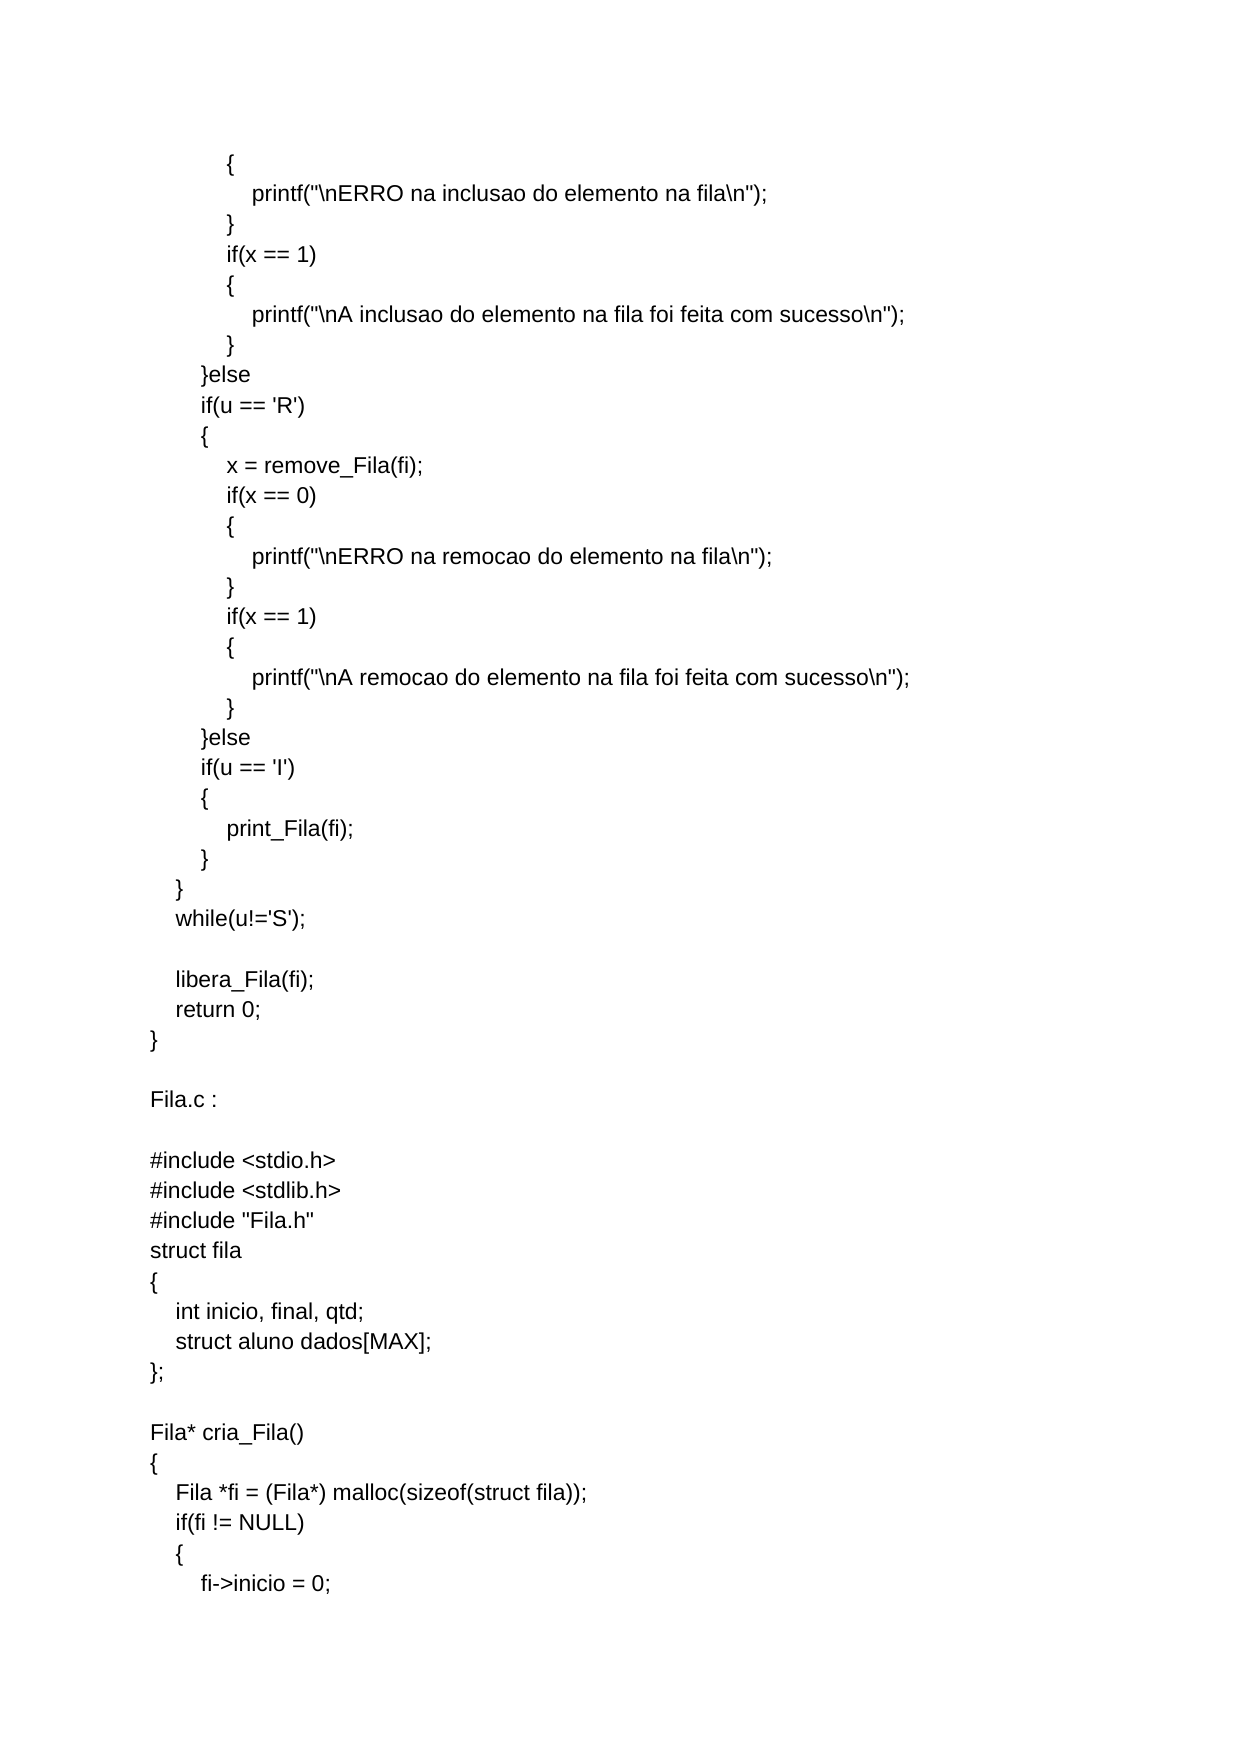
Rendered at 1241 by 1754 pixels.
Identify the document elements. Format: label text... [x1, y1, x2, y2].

text } [150, 694, 1090, 720]
text }else [150, 361, 1090, 388]
text fi->inicio = 0; [150, 1570, 1090, 1596]
text { [150, 1539, 1090, 1566]
text while(u!='S'); [150, 905, 1090, 932]
text { [150, 150, 1090, 176]
text { [150, 784, 1090, 811]
text { [150, 512, 1090, 539]
text print_Fila(fi); [150, 814, 1090, 841]
text if(fi != NULL) [150, 1509, 1090, 1536]
text } [150, 845, 1090, 871]
text }; [150, 1358, 1090, 1385]
text struct fila [150, 1237, 1090, 1264]
text } [150, 1026, 1090, 1052]
text { [150, 422, 1090, 448]
text Fila *fi = (Fila*) malloc(sizeof(struct fila)); [150, 1479, 1090, 1506]
text { [150, 1268, 1090, 1294]
text printf("\nA inclusao do elemento na fila foi feita com sucesso\n"); [150, 301, 1090, 327]
text struct aluno dados[MAX]; [150, 1328, 1090, 1354]
text { [150, 1449, 1090, 1475]
text } [150, 331, 1090, 358]
text Fila* cria_Fila() [150, 1419, 1090, 1445]
text Fila.c : [150, 1086, 1090, 1113]
text if(x == 1) [150, 603, 1090, 629]
text if(u == 'I') [150, 754, 1090, 781]
text if(x == 0) [150, 482, 1090, 509]
text if(x == 1) [150, 241, 1090, 267]
text return 0; [150, 996, 1090, 1022]
text } [150, 210, 1090, 237]
text } [150, 875, 1090, 901]
text if(u == 'R') [150, 392, 1090, 418]
text }else [150, 724, 1090, 750]
text printf("\nA remocao do elemento na fila foi feita com sucesso\n"); [150, 663, 1090, 690]
text libera_Fila(fi); [150, 966, 1090, 992]
text #include <stdlib.h> [150, 1177, 1090, 1203]
text #include <stdio.h> [150, 1147, 1090, 1173]
text } [150, 573, 1090, 599]
text printf("\nERRO na remocao do elemento na fila\n"); [150, 543, 1090, 569]
text { [150, 271, 1090, 297]
text #include "Fila.h" [150, 1207, 1090, 1234]
text int inicio, final, qtd; [150, 1298, 1090, 1324]
text { [150, 633, 1090, 660]
text printf("\nERRO na inclusao do elemento na fila\n"); [150, 180, 1090, 207]
text x = remove_Fila(fi); [150, 452, 1090, 478]
